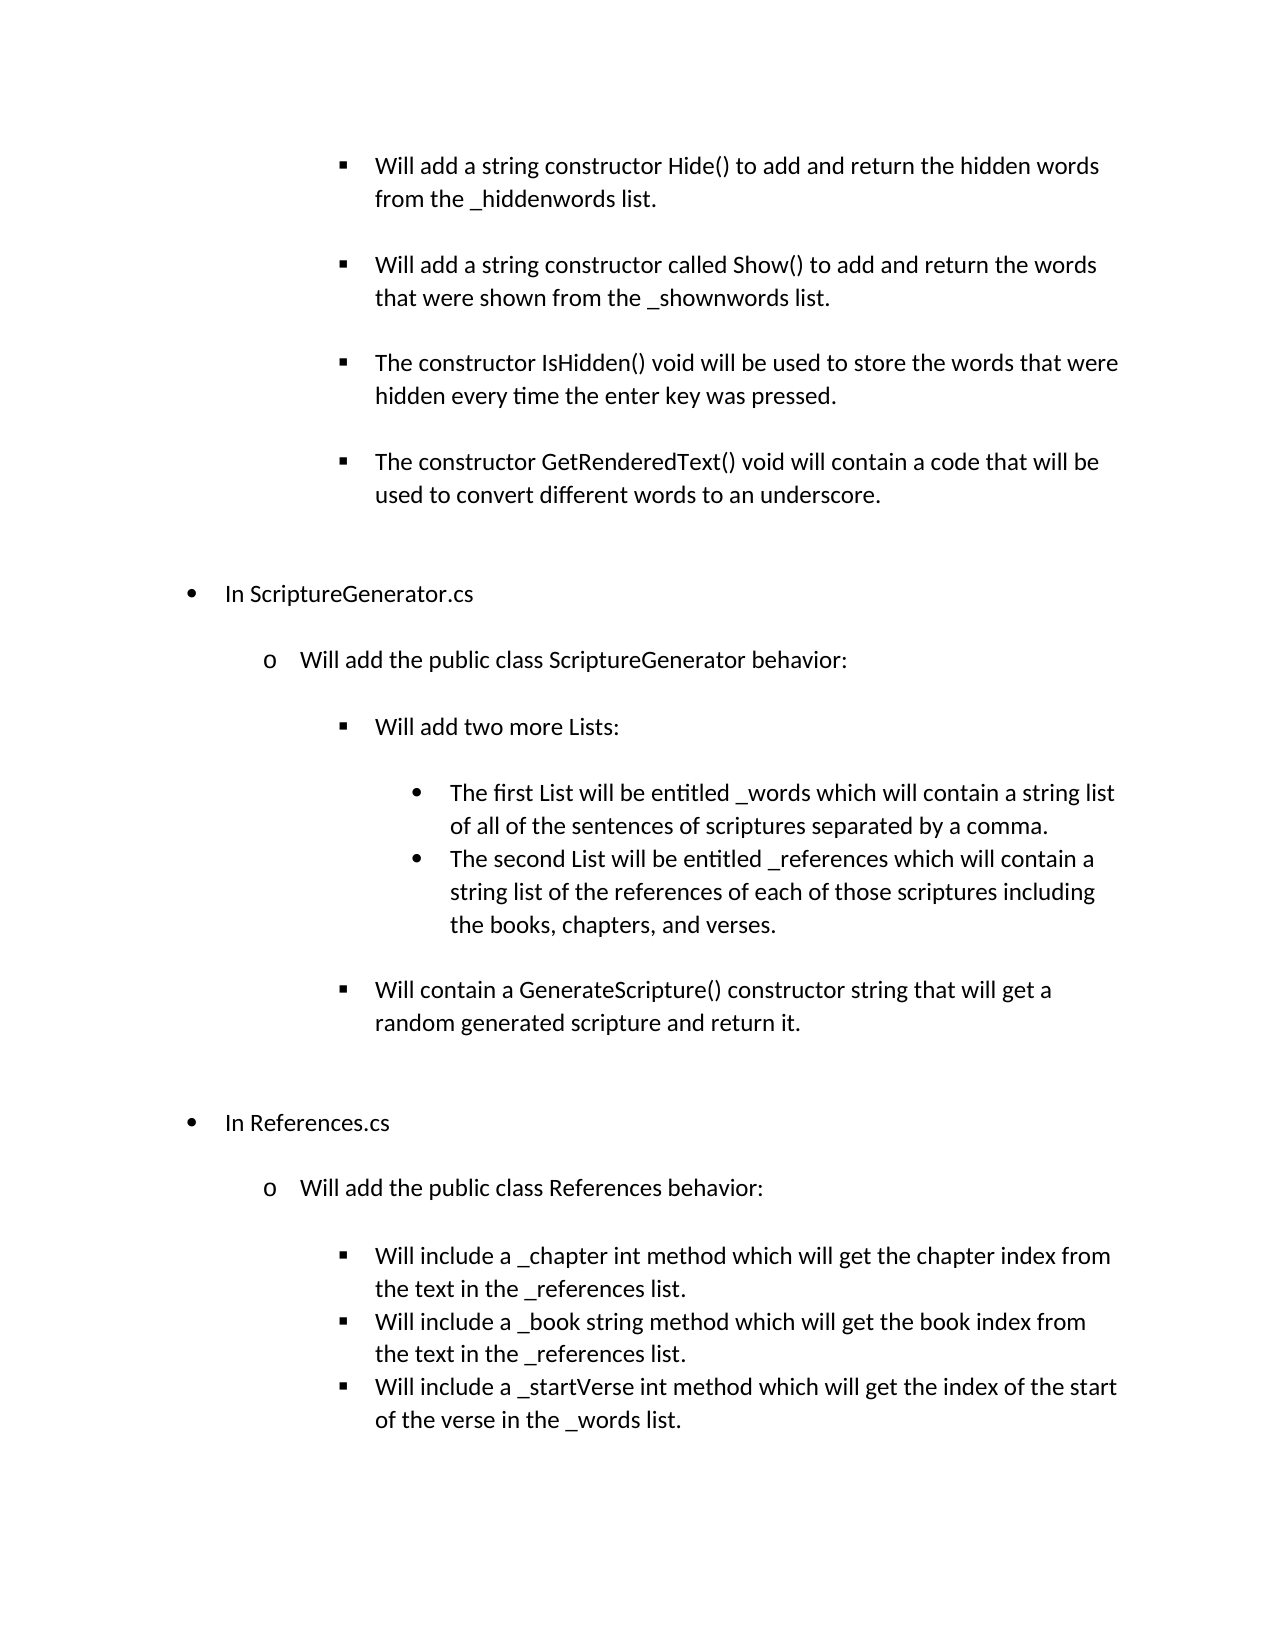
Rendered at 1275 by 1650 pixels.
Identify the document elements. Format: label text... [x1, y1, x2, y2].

list Will include a _book string method which will get the book index from the text in the _references list. [337, 1306, 1125, 1369]
list The constructor IsHidden() void will be used to store the words that were hidden every time the enter key was pressed. [337, 347, 1125, 411]
list In ScriptureGenerator.cs [187, 578, 1125, 609]
list Will add a string constructor called Show() to add and return the words that were shown from the _shownwords list. [337, 249, 1125, 312]
list In References.cs [187, 1107, 1125, 1137]
list Will include a _startVerse int method which will get the index of the start of the verse in the _words list. [337, 1371, 1125, 1435]
list The second List will be entitled _references which will contain a string list of the references of each of those scriptures including the books, chapters, and verses. [412, 843, 1125, 939]
list The constructor GetRenderedText() void will contain a code that will be used to convert different words to an underscore. [337, 446, 1125, 510]
list Will add two more Lists: [337, 711, 1125, 742]
list Will add the public class References behavior: [262, 1173, 1125, 1204]
list Will add the public class ScriptureGenerator behavior: [262, 644, 1125, 676]
list Will contain a GenerateScripture() constructor string that will get a random generated scripture and return it. [337, 975, 1125, 1038]
list The first List will be entitled _words which will contain a string list of all of the sentences of scriptures separated by a comma. [412, 777, 1125, 841]
list Will include a _chapter int method which will get the chapter index from the text in the _references list. [337, 1240, 1125, 1303]
list Will add a string constructor Hide() to add and return the hidden words from the _hiddenwords list. [337, 150, 1125, 213]
